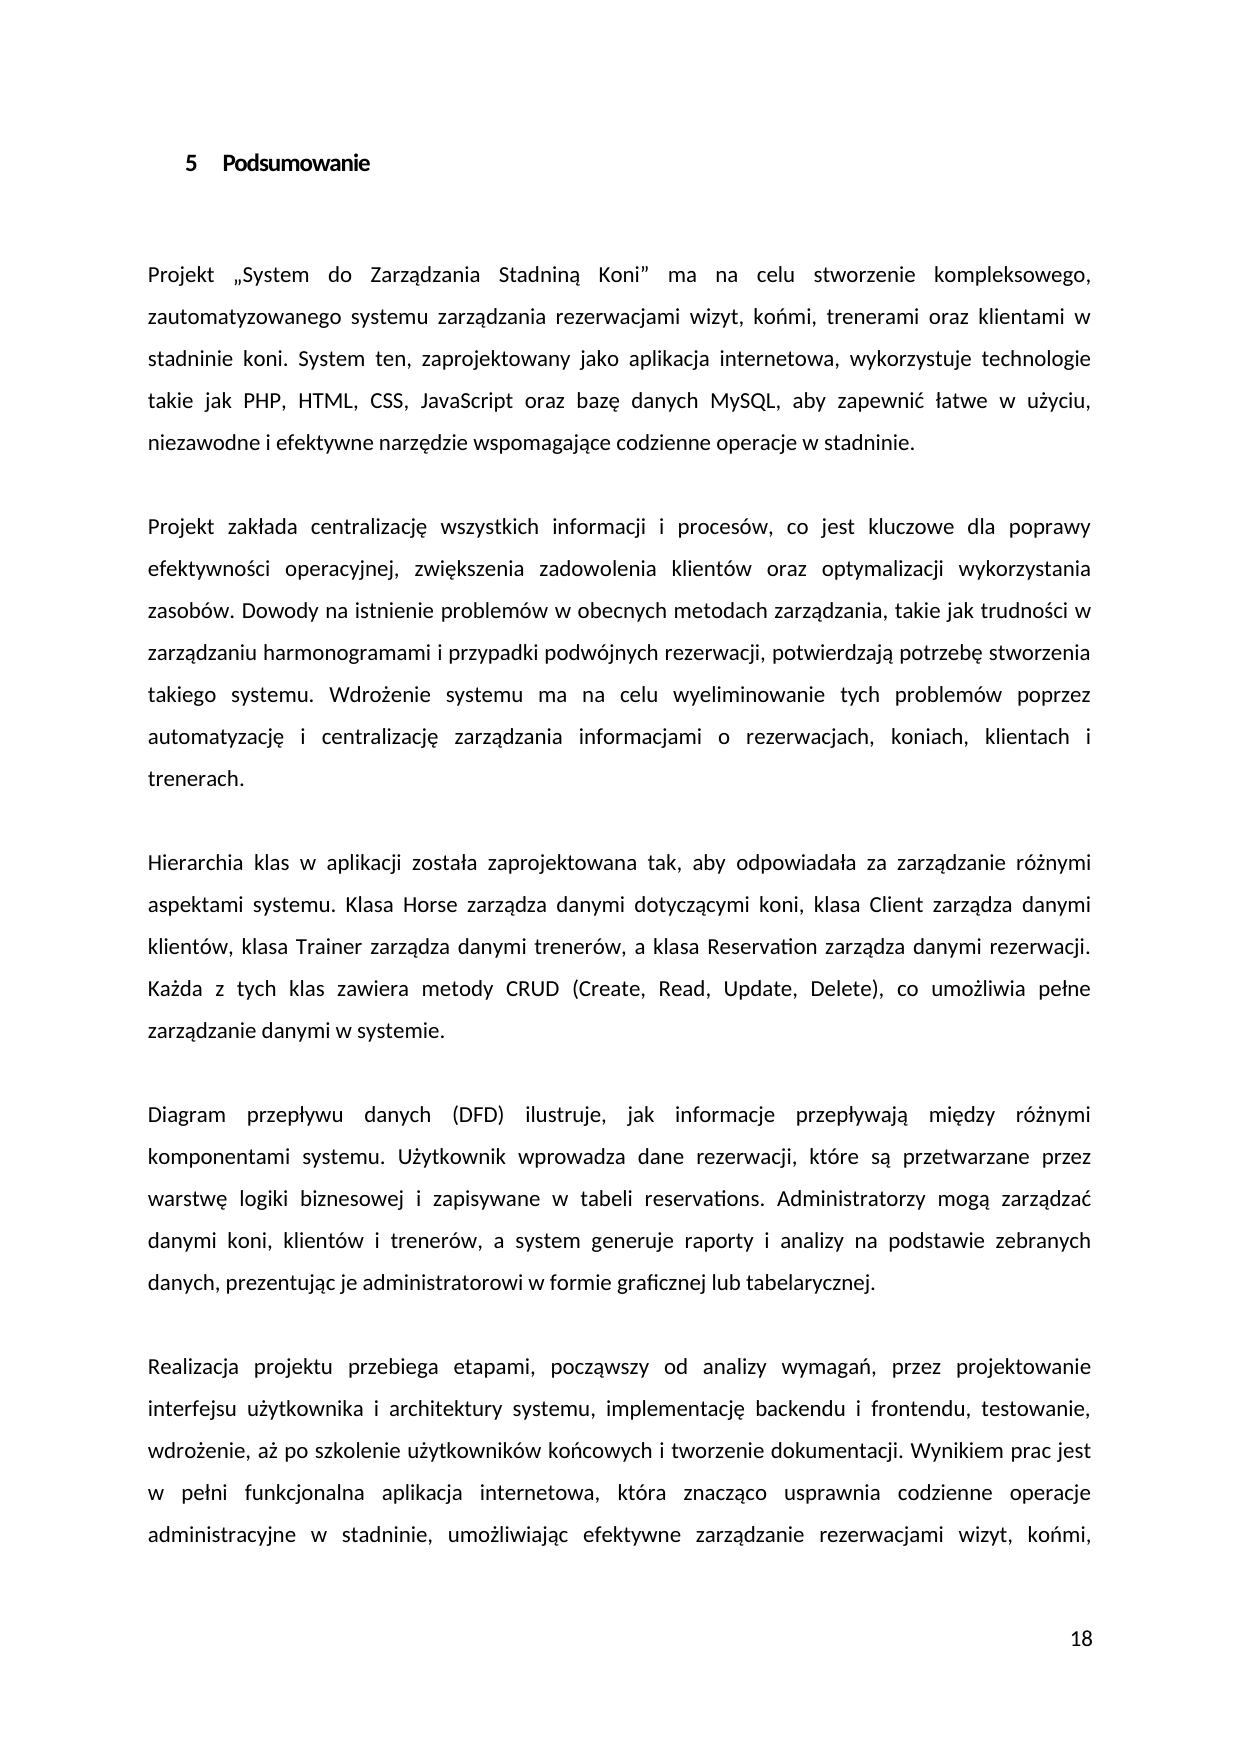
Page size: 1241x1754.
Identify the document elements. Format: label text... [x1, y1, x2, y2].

title Podsumowanie [185, 148, 1093, 178]
text Projekt „System do Zarządzania Stadniną Koni” ma na celu stworzenie kompleksowego, zautomatyzowanego systemu zarządzania rezerwacjami wizyt, końmi, trenerami oraz klientami w stadninie koni. System ten, zaprojektowany jako aplikacja internetowa, wykorzystuje technologie takie jak PHP, HTML, CSS, JavaScript oraz bazę danych MySQL, aby zapewnić łatwe w użyciu, niezawodne i efektywne narzędzie wspomagające codzienne operacje w stadninie. [148, 260, 1093, 456]
text Hierarchia klas w aplikacji została zaprojektowana tak, aby odpowiadała za zarządzanie różnymi aspektami systemu. Klasa Horse zarządza danymi dotyczącymi koni, klasa Client zarządza danymi klientów, klasa Trainer zarządza danymi trenerów, a klasa Reservation zarządza danymi rezerwacji. Każda z tych klas zawiera metody CRUD (Create, Read, Update, Delete), co umożliwia pełne zarządzanie danymi w systemie. [148, 848, 1093, 1044]
text Diagram przepływu danych (DFD) ilustruje, jak informacje przepływają między różnymi komponentami systemu. Użytkownik wprowadza dane rezerwacji, które są przetwarzane przez warstwę logiki biznesowej i zapisywane w tabeli reservations. Administratorzy mogą zarządzać danymi koni, klientów i trenerów, a system generuje raporty i analizy na podstawie zebranych danych, prezentując je administratorowi w formie graficznej lub tabelarycznej. [148, 1100, 1093, 1296]
text Projekt zakłada centralizację wszystkich informacji i procesów, co jest kluczowe dla poprawy efektywności operacyjnej, zwiększenia zadowolenia klientów oraz optymalizacji wykorzystania zasobów. Dowody na istnienie problemów w obecnych metodach zarządzania, takie jak trudności w zarządzaniu harmonogramami i przypadki podwójnych rezerwacji, potwierdzają potrzebę stworzenia takiego systemu. Wdrożenie systemu ma na celu wyeliminowanie tych problemów poprzez automatyzację i centralizację zarządzania informacjami o rezerwacjach, koniach, klientach i trenerach. [148, 512, 1093, 792]
